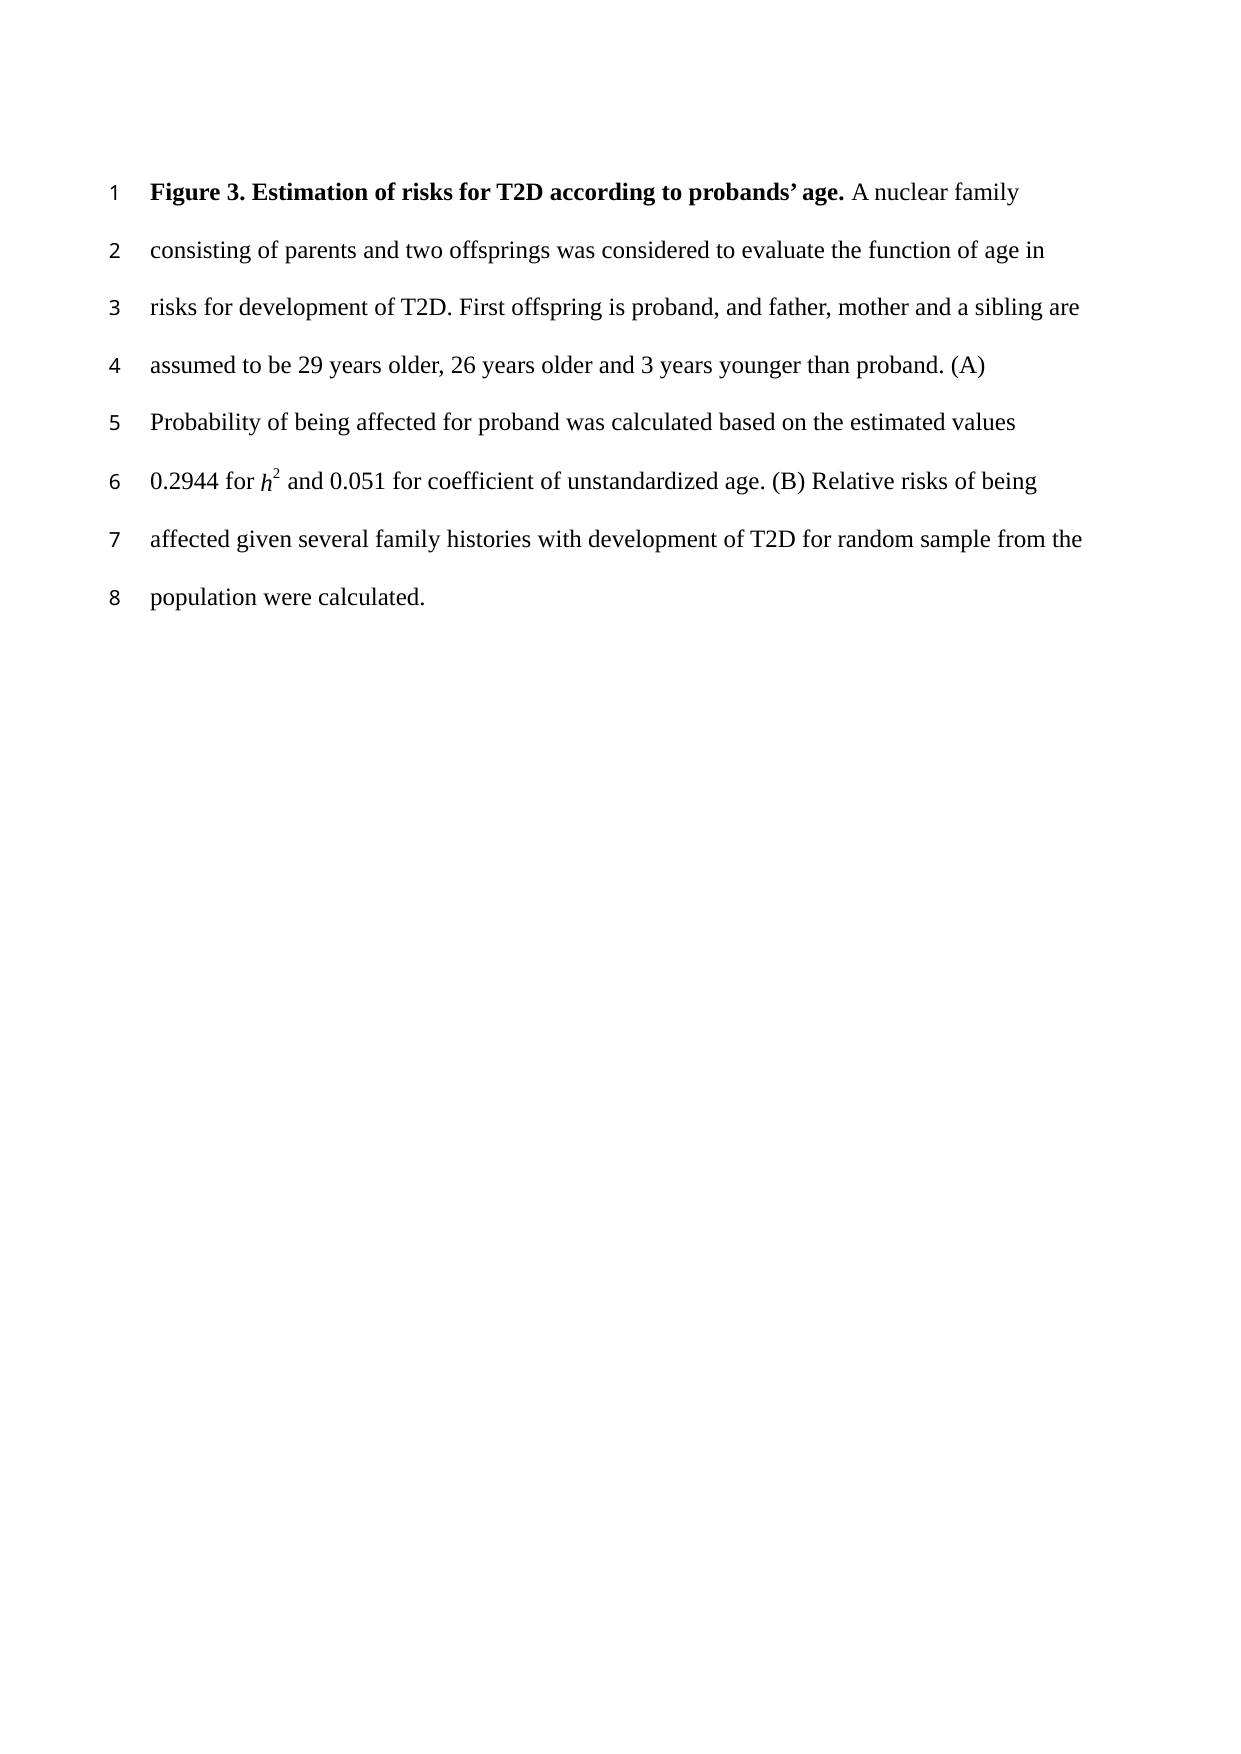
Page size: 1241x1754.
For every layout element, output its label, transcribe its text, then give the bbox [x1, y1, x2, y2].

text Figure 3. Estimation of risks for T2D according to probands’ age. A nuclear family consisting of parents and two offsprings was considered to evaluate the function of age in risks for development of T2D. First offspring is proband, and father, mother and a sibling are assumed to be 29 years older, 26 years older and 3 years younger than proband. (A) Probability of being affected for proband was calculated based on the estimated values 0.2944 for and 0.051 for coefficient of unstandardized age. (B) Relative risks of being affected given several family histories with development of T2D for random sample from the population were calculated. [150, 177, 1090, 611]
